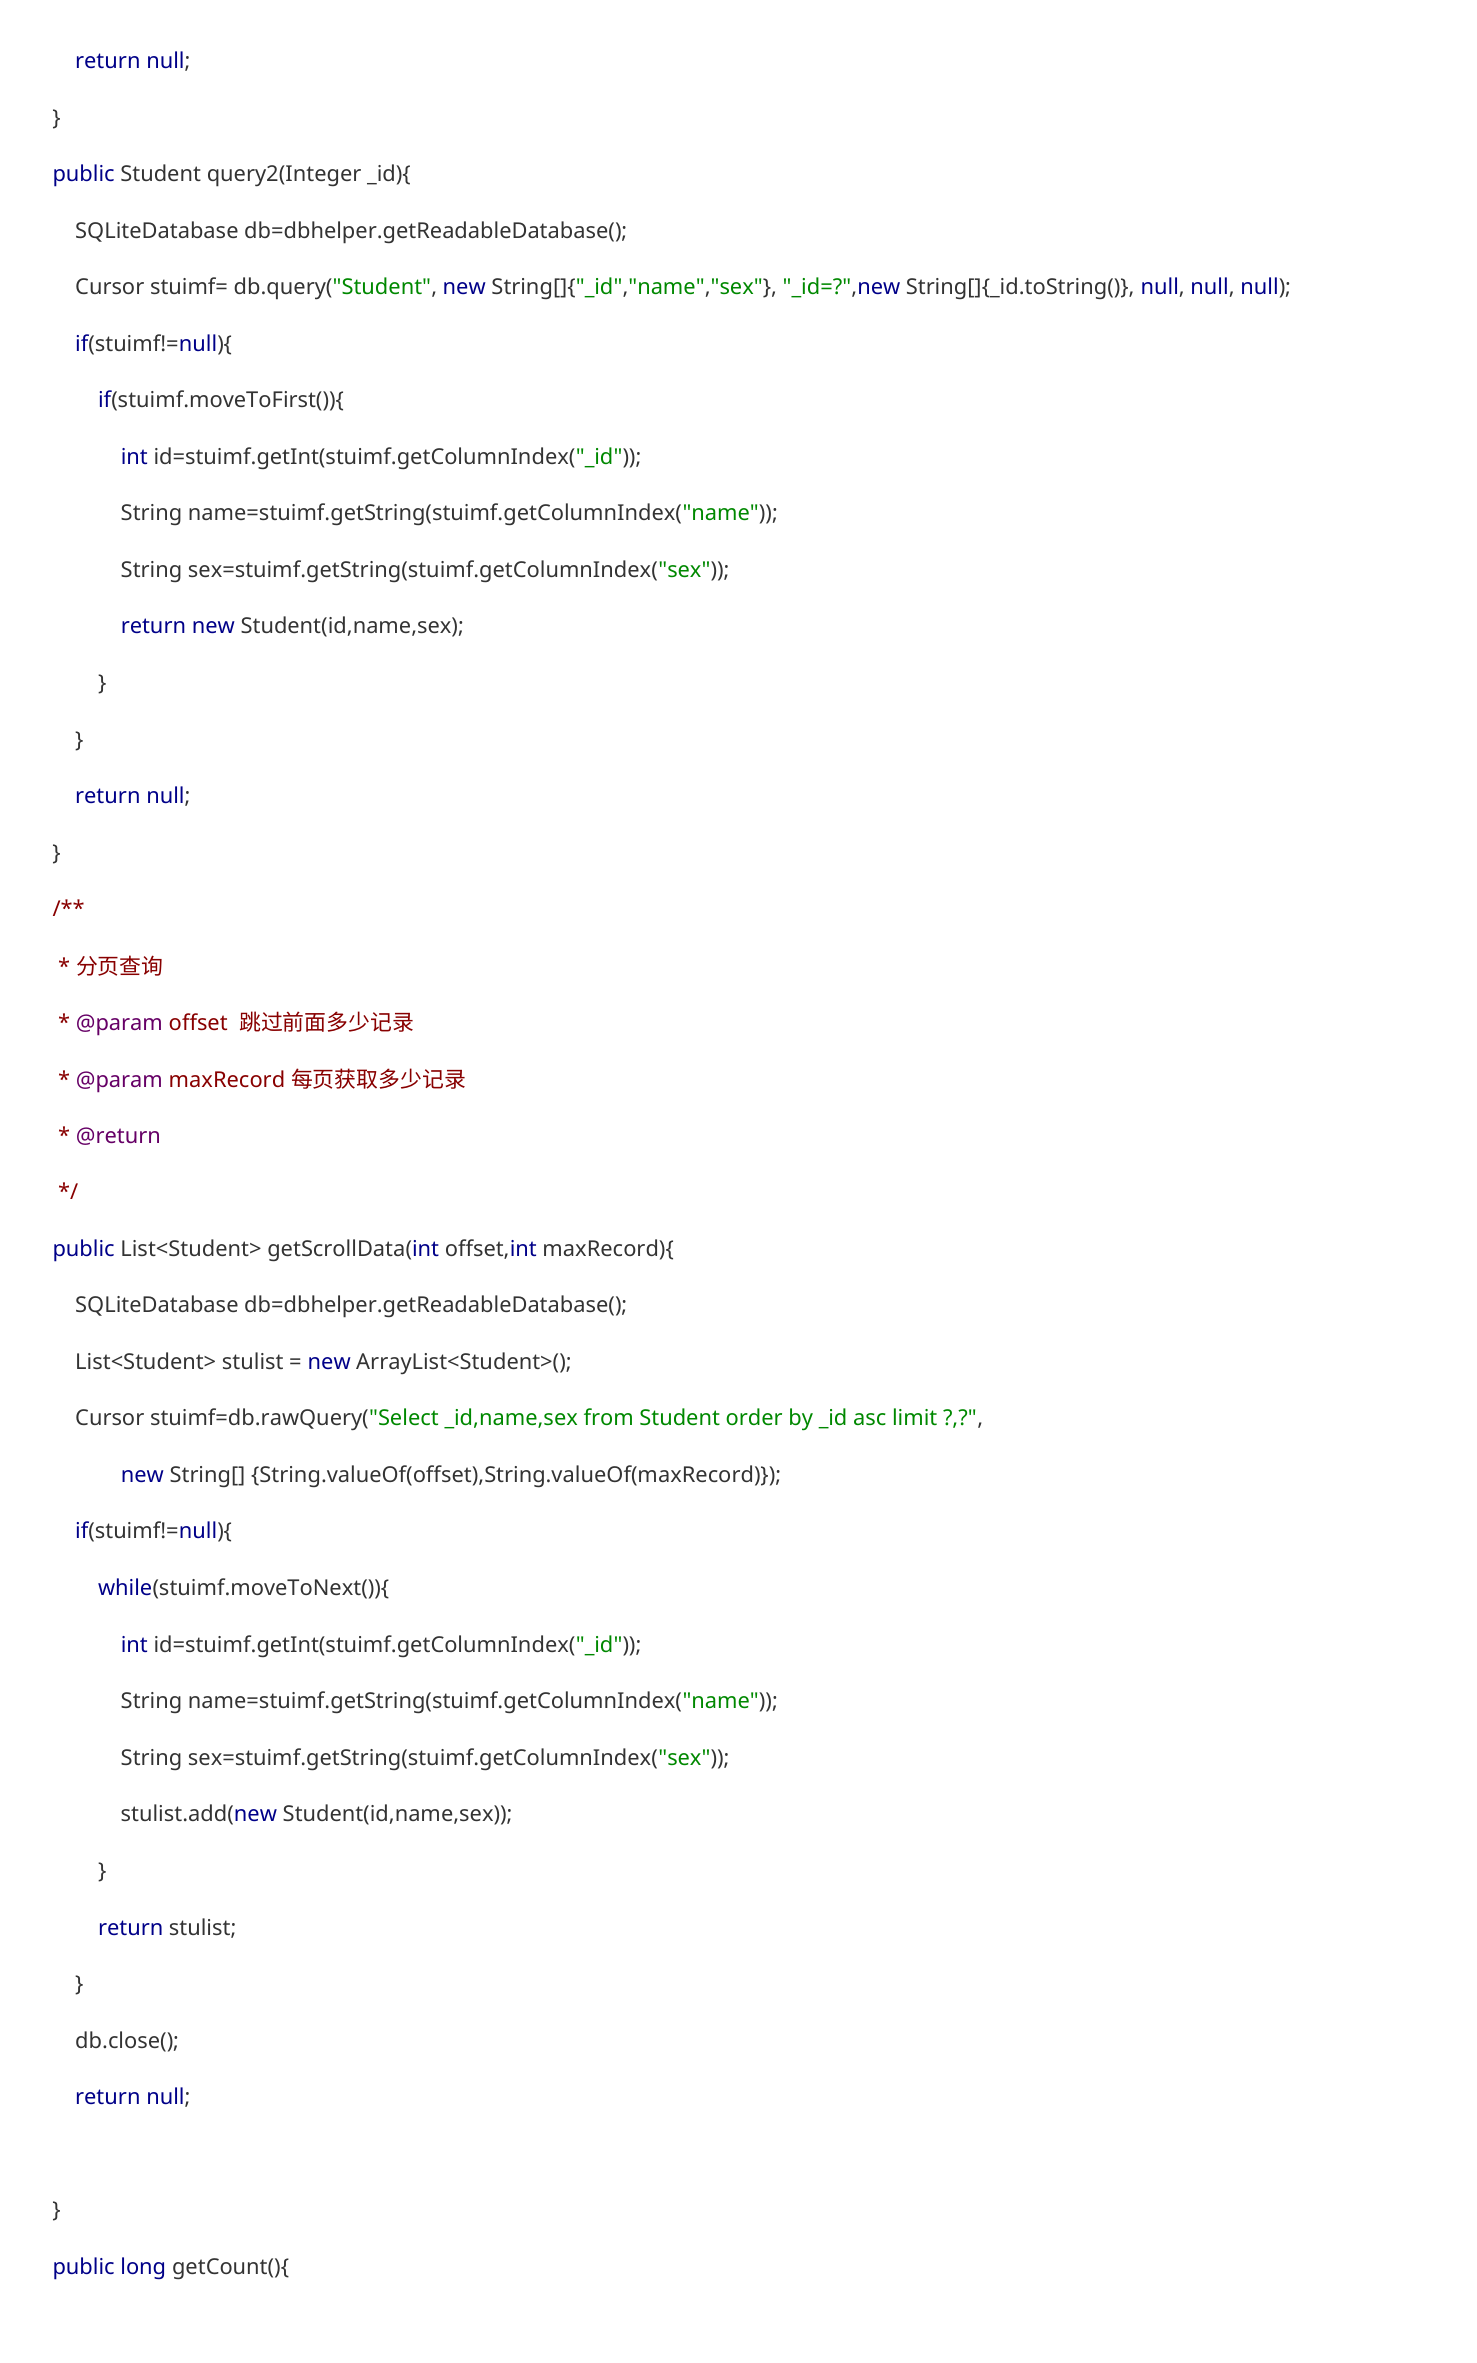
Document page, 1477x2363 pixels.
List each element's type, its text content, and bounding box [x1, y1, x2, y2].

text /** [29, 892, 1447, 924]
text return null; [29, 43, 1447, 76]
text * @return [29, 1118, 1447, 1151]
text return null; [29, 2080, 1447, 2112]
text String name=stuimf.getString(stuimf.getColumnIndex("name")); [29, 1684, 1447, 1716]
text * @param offset 跳过前面多少记录 [29, 1005, 1447, 1038]
text } [29, 1853, 1447, 1886]
text if(stuimf.moveToFirst()){ [29, 383, 1447, 415]
text stulist.add(new Student(id,name,sex)); [29, 1797, 1447, 1829]
text String sex=stuimf.getString(stuimf.getColumnIndex("sex")); [29, 1740, 1447, 1773]
text Cursor stuimf=db.rawQuery("Select _id,name,sex from Student order by _id asc limit ?,?", [29, 1401, 1447, 1433]
text String name=stuimf.getString(stuimf.getColumnIndex("name")); [29, 496, 1447, 528]
text public long getCount(){ [29, 2249, 1447, 2282]
text } [29, 835, 1447, 868]
text List<Student> stulist = new ArrayList<Student>(); [29, 1344, 1447, 1377]
text } [29, 722, 1447, 755]
text new String[] {String.valueOf(offset),String.valueOf(maxRecord)}); [29, 1458, 1447, 1490]
text while(stuimf.moveToNext()){ [29, 1571, 1447, 1603]
text if(stuimf!=null){ [29, 1514, 1447, 1547]
text } [29, 2193, 1447, 2225]
text public List<Student> getScrollData(int offset,int maxRecord){ [29, 1231, 1447, 1264]
text } [29, 100, 1447, 133]
text Cursor stuimf= db.query("Student", new String[]{"_id","name","sex"}, "_id=?",new String[]{_id.toString()}, null, null, null); [29, 270, 1447, 302]
text return stulist; [29, 1910, 1447, 1943]
text } [29, 1967, 1447, 1999]
text return new Student(id,name,sex); [29, 609, 1447, 642]
text int id=stuimf.getInt(stuimf.getColumnIndex("_id")); [29, 1627, 1447, 1660]
text SQLiteDatabase db=dbhelper.getReadableDatabase(); [29, 1288, 1447, 1320]
text * @param maxRecord 每页获取多少记录 [29, 1062, 1447, 1094]
text SQLiteDatabase db=dbhelper.getReadableDatabase(); [29, 213, 1447, 246]
text int id=stuimf.getInt(stuimf.getColumnIndex("_id")); [29, 439, 1447, 472]
text */ [29, 1175, 1447, 1207]
text } [29, 666, 1447, 698]
text db.close(); [29, 2023, 1447, 2056]
text return null; [29, 779, 1447, 811]
text if(stuimf!=null){ [29, 326, 1447, 359]
text * 分页查询 [29, 948, 1447, 981]
text public Student query2(Integer _id){ [29, 157, 1447, 189]
text String sex=stuimf.getString(stuimf.getColumnIndex("sex")); [29, 553, 1447, 585]
